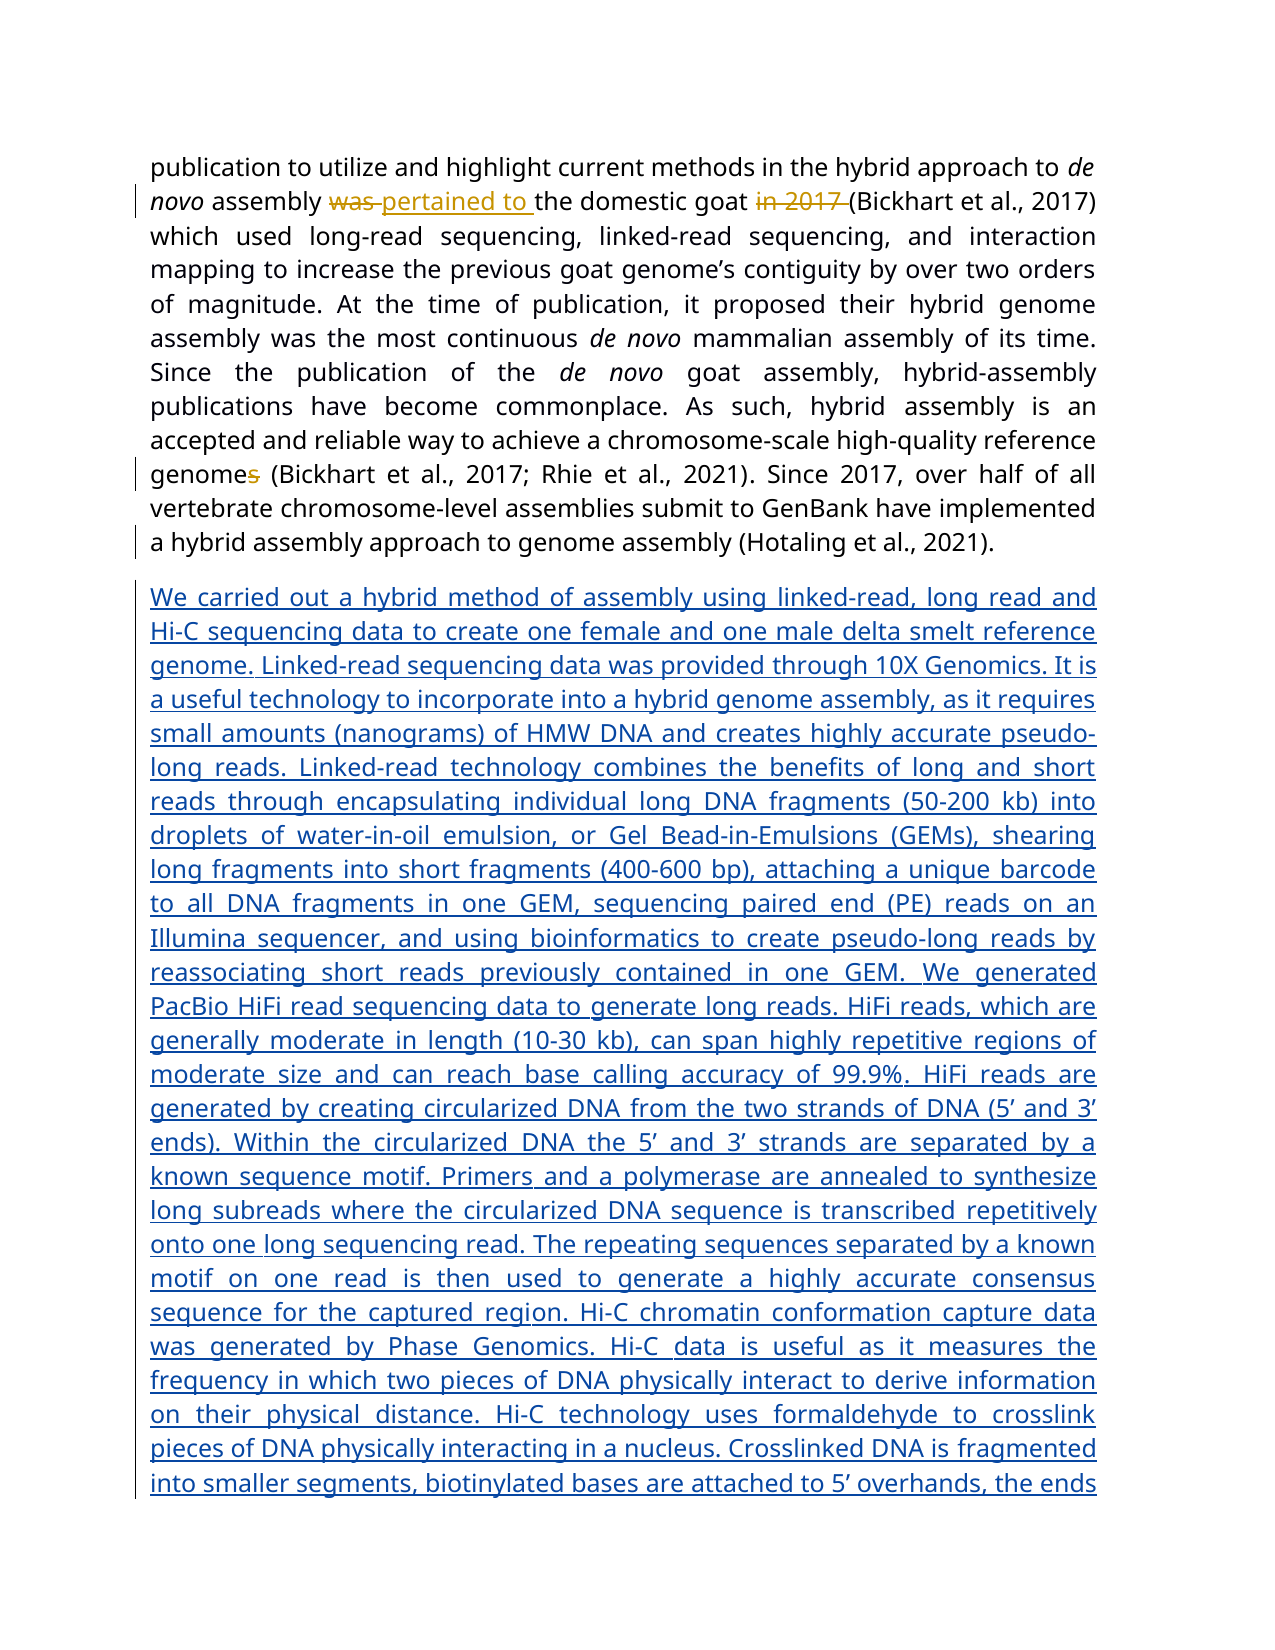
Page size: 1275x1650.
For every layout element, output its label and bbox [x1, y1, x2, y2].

text [150, 150, 1097, 559]
